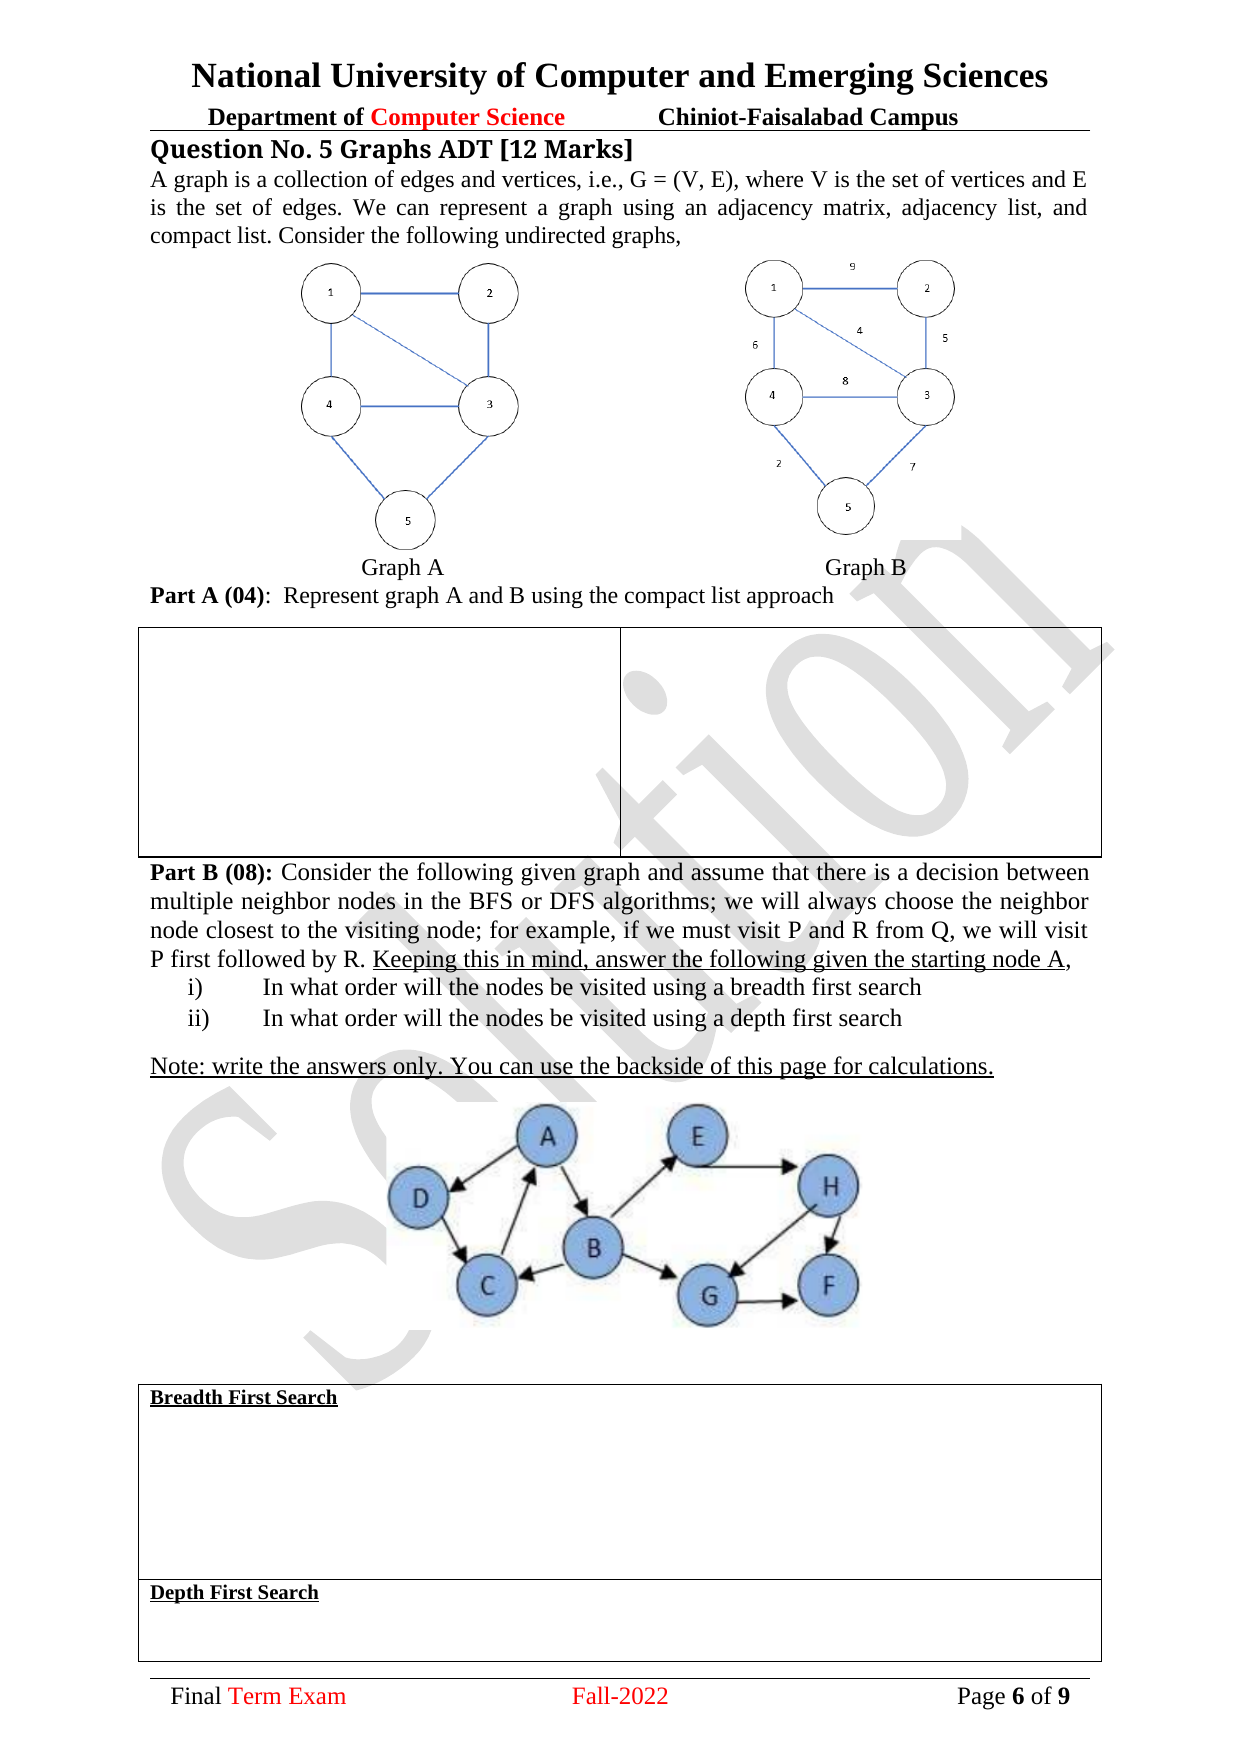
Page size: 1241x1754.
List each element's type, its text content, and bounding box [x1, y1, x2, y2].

list In what order will the nodes be visited using a depth first search [187, 1003, 1090, 1032]
text A graph is a collection of edges and vertices, i.e., G = (V, E), where V is the set of vertices and E is the set of edges. We can represent a graph using an adjacency matrix, adjacency list, and compact list. Consider the following undirected graphs, [150, 166, 1090, 248]
text Part B (08): Consider the following given graph and assume that there is a decision between multiple neighbor nodes in the BFS or DFS algorithms; we will always choose the neighbor node closest to the visiting node; for example, if we must visit P and R from Q, we will visit P first followed by R. Keeping this in mind, answer the following given the starting node A, [150, 858, 1090, 972]
text Note: write the answers only. You can use the backside of this page for calculations. [150, 1051, 1090, 1080]
text Graph A Graph B [150, 553, 1090, 581]
text Part A (04): Represent graph A and B using the compact list approach [150, 581, 1090, 608]
table_header [139, 628, 620, 856]
table_cell Depth First Search [139, 1580, 1101, 1661]
text Question No. 5 Graphs ADT [12 Marks] [150, 131, 1090, 166]
table_header [621, 628, 1101, 856]
list In what order will the nodes be visited using a breadth first search [187, 972, 1090, 1001]
table_header Breadth First Search [139, 1385, 1101, 1579]
